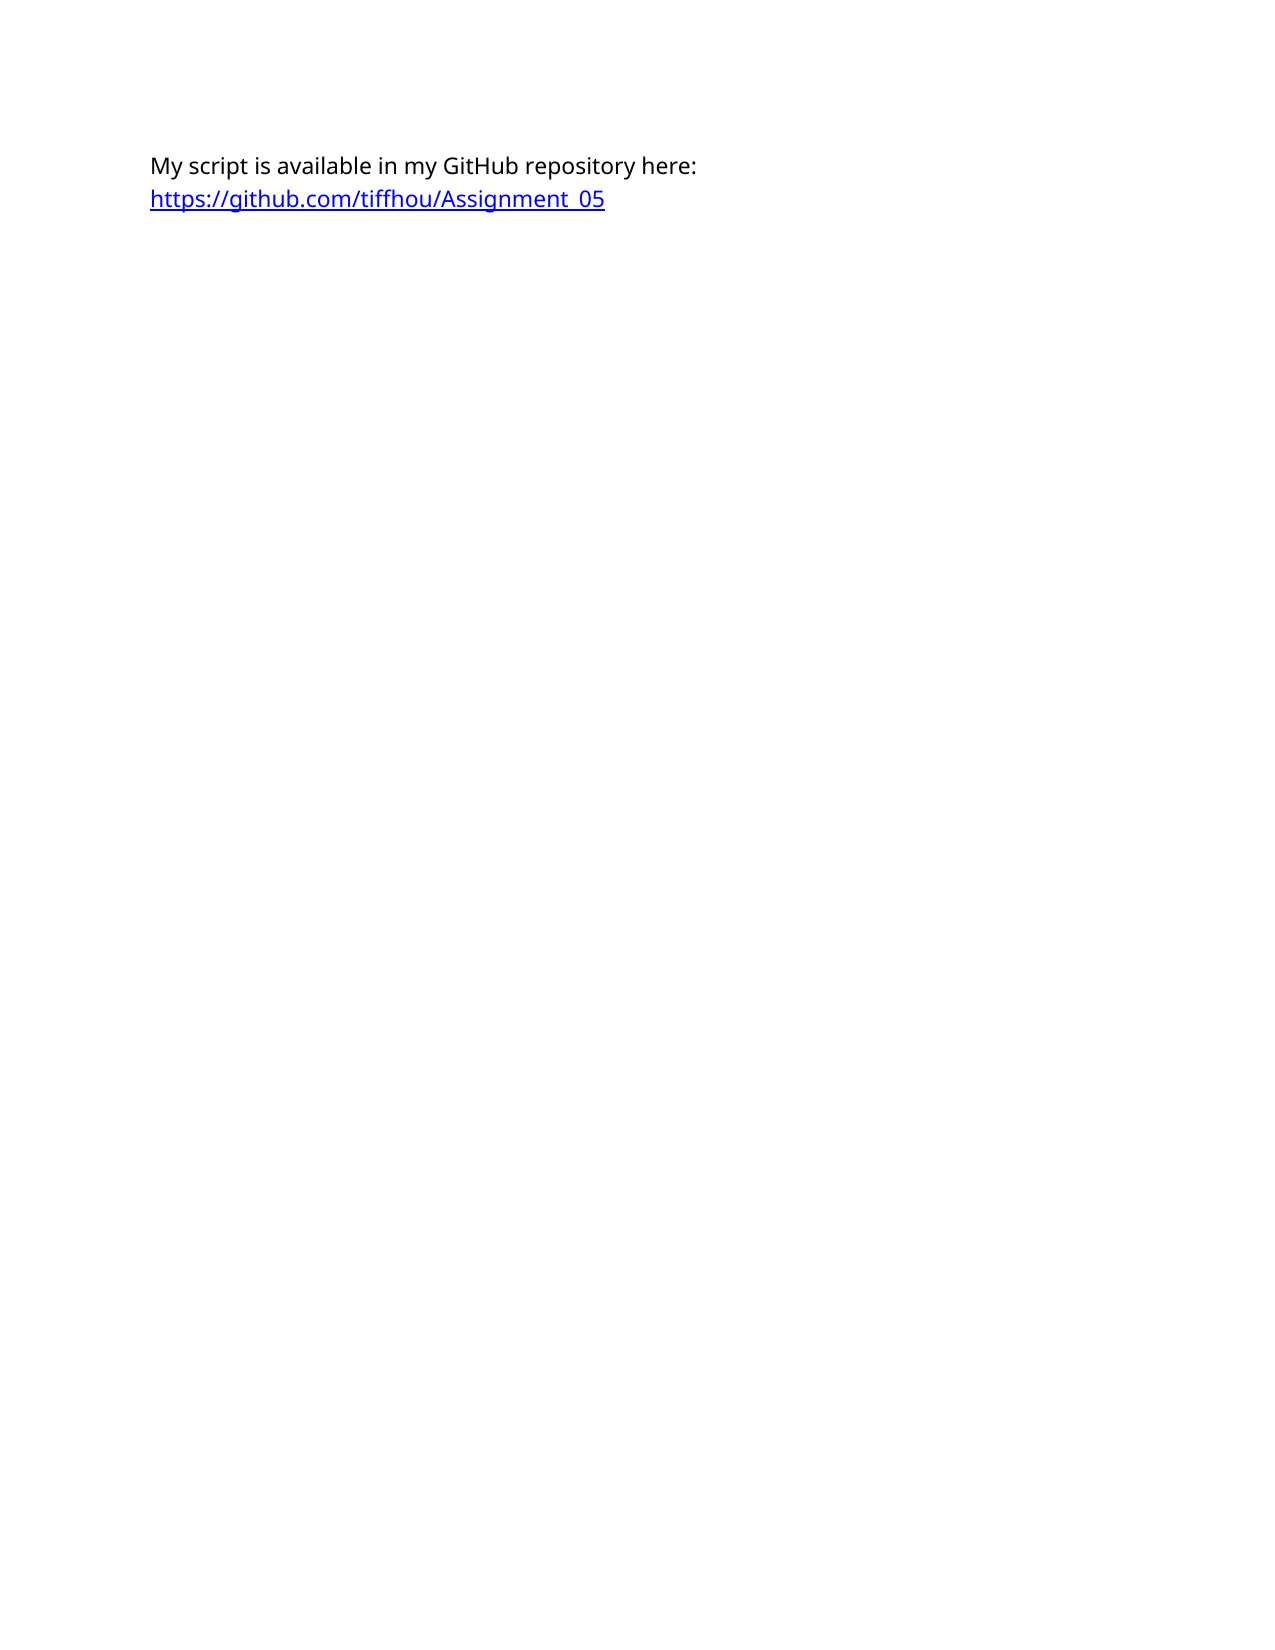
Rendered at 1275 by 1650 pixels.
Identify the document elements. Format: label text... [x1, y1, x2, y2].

text My script is available in my GitHub repository here: https://github.com/tiffhou/Assignment_05 [150, 150, 1125, 214]
